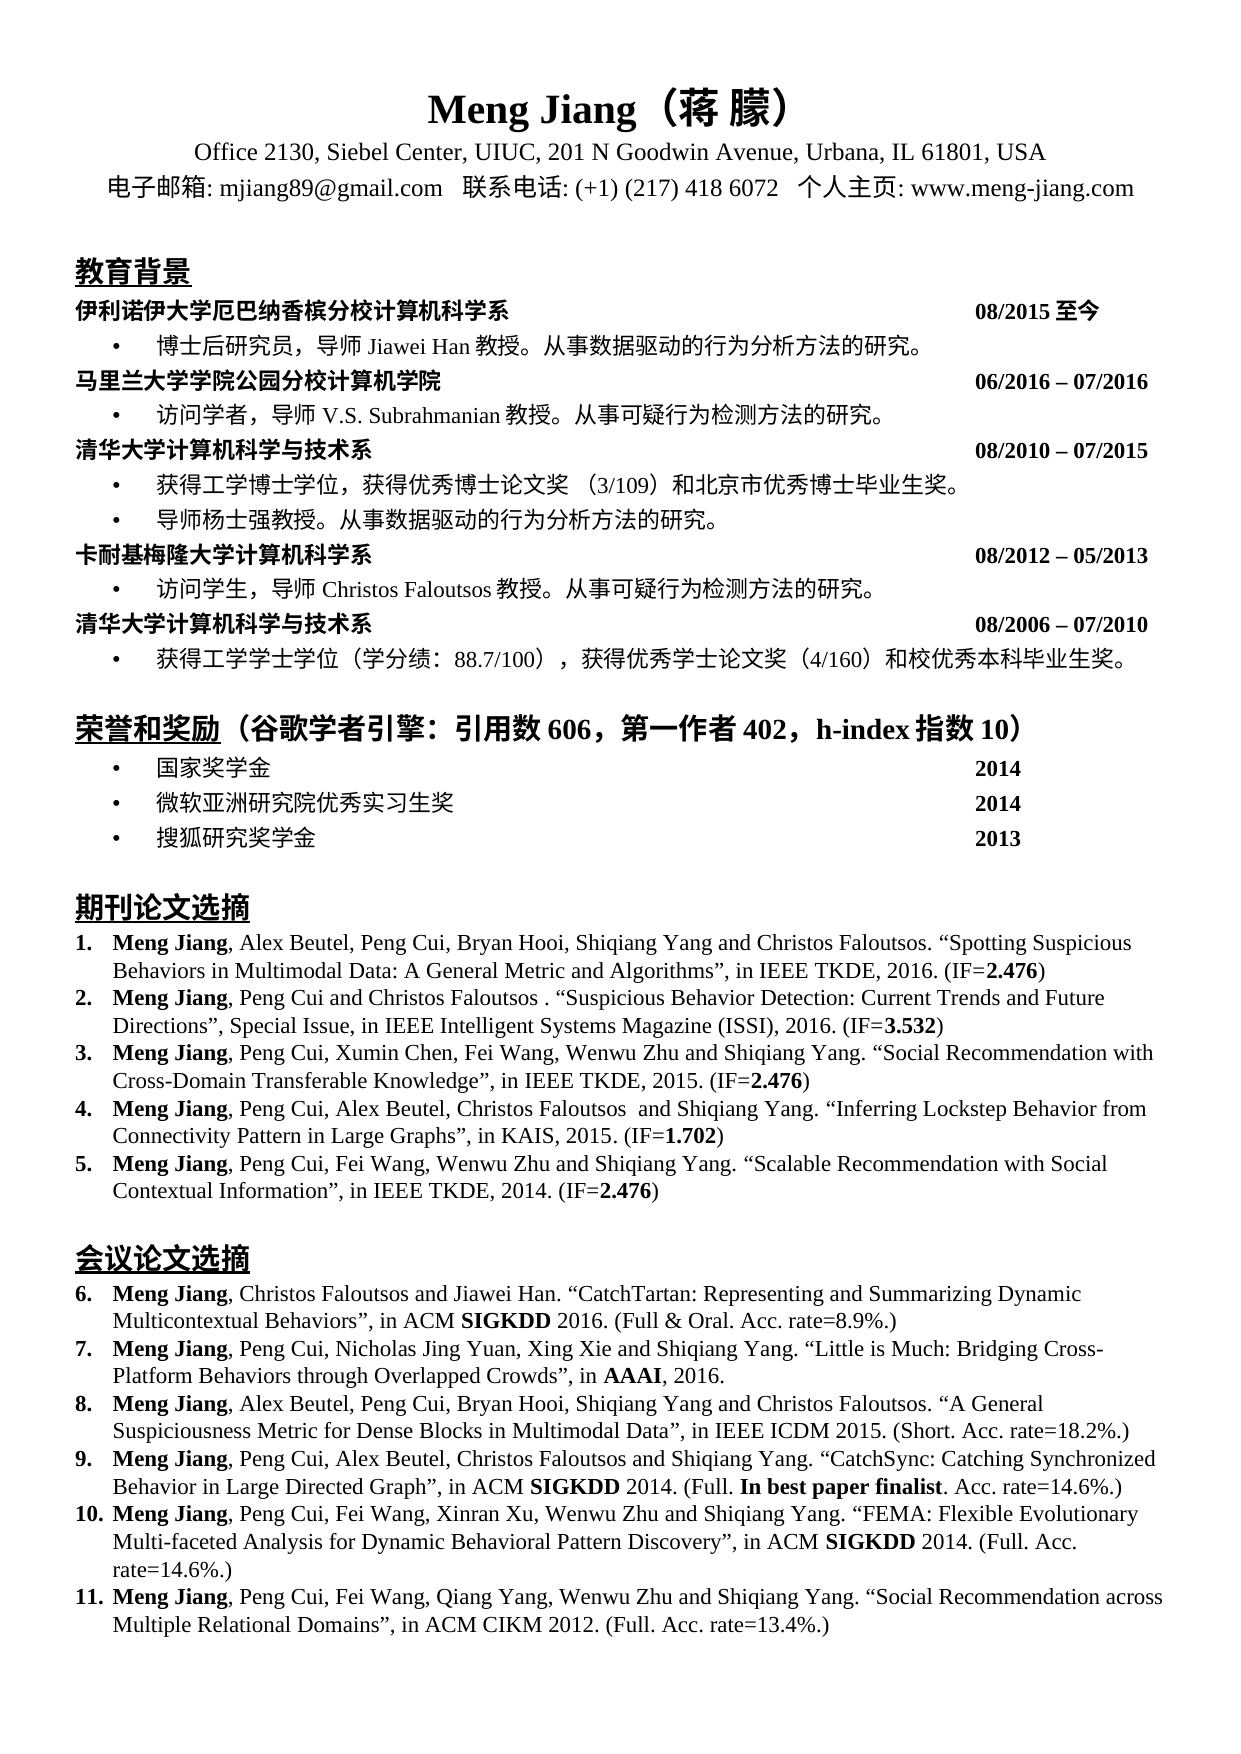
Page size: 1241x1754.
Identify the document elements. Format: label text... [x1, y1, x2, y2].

text Meng Jiang（蒋 朦） Office 2130, Siebel Center, UIUC, 201 N Goodwin Avenue, Urbana, IL 61801, USA 电子邮箱: mjiang89@gmail.com 联系电话: (+1) (217) 418 6072 个人主页: www.meng-jiang.com [75, 75, 1165, 203]
list Meng Jiang, Alex Beutel, Peng Cui, Bryan Hooi, Shiqiang Yang and Christos Faloutsos. “A General Suspiciousness Metric for Dense Blocks in Multimodal Data”, in IEEE ICDM 2015. (Short. Acc. rate=18.2%.) [75, 1390, 1165, 1444]
list Meng Jiang, Peng Cui, Fei Wang, Xinran Xu, Wenwu Zhu and Shiqiang Yang. “FEMA: Flexible Evolutionary Multi-faceted Analysis for Dynamic Behavioral Pattern Discovery”, in ACM SIGKDD 2014. (Full. Acc. rate=14.6%.) [75, 1500, 1165, 1582]
list Meng Jiang, Peng Cui, Fei Wang, Wenwu Zhu and Shiqiang Yang. “Scalable Recommendation with Social Contextual Information”, in IEEE TKDE, 2014. (IF=2.476) [75, 1150, 1165, 1204]
list 微软亚洲研究院优秀实习生奖 2014 [112, 785, 1162, 818]
list 访问学生，导师 Christos Faloutsos教授。从事可疑行为检测方法的研究。 [112, 571, 1165, 604]
list 国家奖学金 2014 [112, 750, 1162, 783]
text 清华大学计算机科学与技术系 08/2006 – 07/2010 [75, 606, 1165, 639]
list Meng Jiang, Peng Cui, Alex Beutel, Christos Faloutsos and Shiqiang Yang. “CatchSync: Catching Synchronized Behavior in Large Directed Graph”, in ACM SIGKDD 2014. (Full. In best paper finalist. Acc. rate=14.6%.) [75, 1445, 1165, 1499]
list Meng Jiang, Peng Cui, Alex Beutel, Christos Faloutsos and Shiqiang Yang. “Inferring Lockstep Behavior from Connectivity Pattern in Large Graphs”, in KAIS, 2015. (IF=1.702) [75, 1095, 1165, 1149]
text 会议论文选摘 [75, 1235, 1165, 1277]
text 马里兰大学学院公园分校计算机学院 06/2016 – 07/2016 [75, 363, 1165, 396]
list Meng Jiang, Peng Cui and Christos Faloutsos . “Suspicious Behavior Detection: Current Trends and Future Directions”, Special Issue, in IEEE Intelligent Systems Magazine (ISSI), 2016. (IF=3.532) [75, 984, 1165, 1038]
list Meng Jiang, Peng Cui, Fei Wang, Qiang Yang, Wenwu Zhu and Shiqiang Yang. “Social Recommendation across Multiple Relational Domains”, in ACM CIKM 2012. (Full. Acc. rate=13.4%.) [75, 1583, 1165, 1637]
list Meng Jiang, Christos Faloutsos and Jiawei Han. “CatchTartan: Representing and Summarizing Dynamic Multicontextual Behaviors”, in ACM SIGKDD 2016. (Full & Oral. Acc. rate=8.9%.) [75, 1279, 1165, 1333]
text 期刊论文选摘 [75, 885, 1165, 927]
list 搜狐研究奖学金 2013 [112, 820, 1162, 853]
text 伊利诺伊大学厄巴纳香槟分校计算机科学系 08/2015至今 [75, 293, 1165, 326]
list Meng Jiang, Peng Cui, Nicholas Jing Yuan, Xing Xie and Shiqiang Yang. “Little is Much: Bridging Cross-Platform Behaviors through Overlapped Crowds”, in AAAI, 2016. [75, 1335, 1165, 1389]
list 访问学者，导师 V.S. Subrahmanian教授。从事可疑行为检测方法的研究。 [112, 397, 1165, 431]
text 荣誉和奖励（谷歌学者引擎：引用数606，第一作者402，h-index指数10） [75, 706, 1165, 748]
list Meng Jiang, Peng Cui, Xumin Chen, Fei Wang, Wenwu Zhu and Shiqiang Yang. “Social Recommendation with Cross-Domain Transferable Knowledge”, in IEEE TKDE, 2015. (IF=2.476) [75, 1039, 1165, 1093]
text 清华大学计算机科学与技术系 08/2010 – 07/2015 [75, 432, 1165, 465]
list 导师杨士强教授。从事数据驱动的行为分析方法的研究。 [112, 502, 1165, 535]
list 博士后研究员，导师 Jiawei Han教授。从事数据驱动的行为分析方法的研究。 [112, 328, 1165, 361]
list 获得工学博士学位，获得优秀博士论文奖 （3/109）和北京市优秀博士毕业生奖。 [112, 467, 1165, 500]
text 卡耐基梅隆大学计算机科学系 08/2012 – 05/2013 [75, 537, 1165, 570]
list 获得工学学士学位（学分绩：88.7/100），获得优秀学士论文奖（4/160）和校优秀本科毕业生奖。 [112, 641, 1165, 674]
text 教育背景 [75, 249, 1165, 291]
list Meng Jiang, Alex Beutel, Peng Cui, Bryan Hooi, Shiqiang Yang and Christos Faloutsos. “Spotting Suspicious Behaviors in Multimodal Data: A General Metric and Algorithms”, in IEEE TKDE, 2016. (IF=2.476) [75, 929, 1165, 983]
